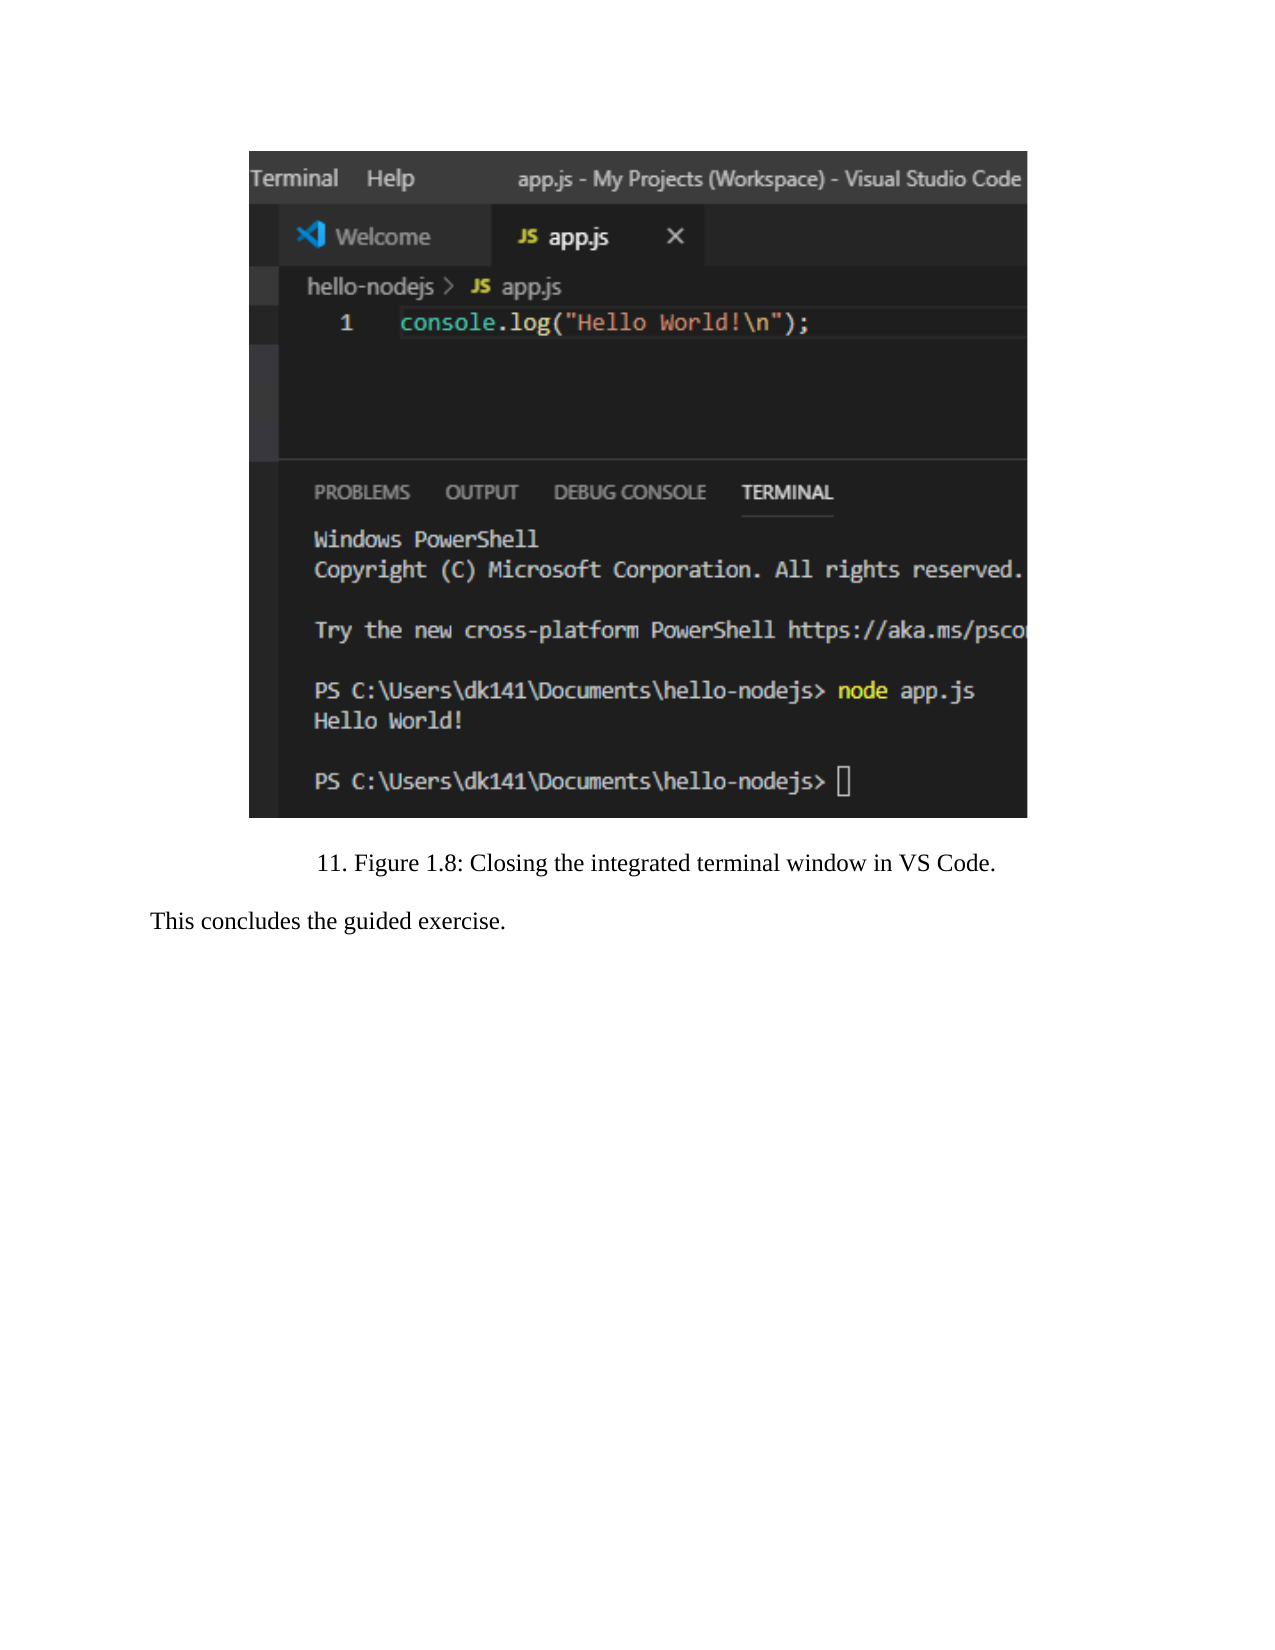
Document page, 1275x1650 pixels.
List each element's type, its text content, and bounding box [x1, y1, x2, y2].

picture [249, 151, 1028, 818]
text This concludes the guided exercise. [150, 906, 1125, 934]
list Figure 1.8: Closing the integrated terminal window in VS Code. [187, 848, 1125, 877]
